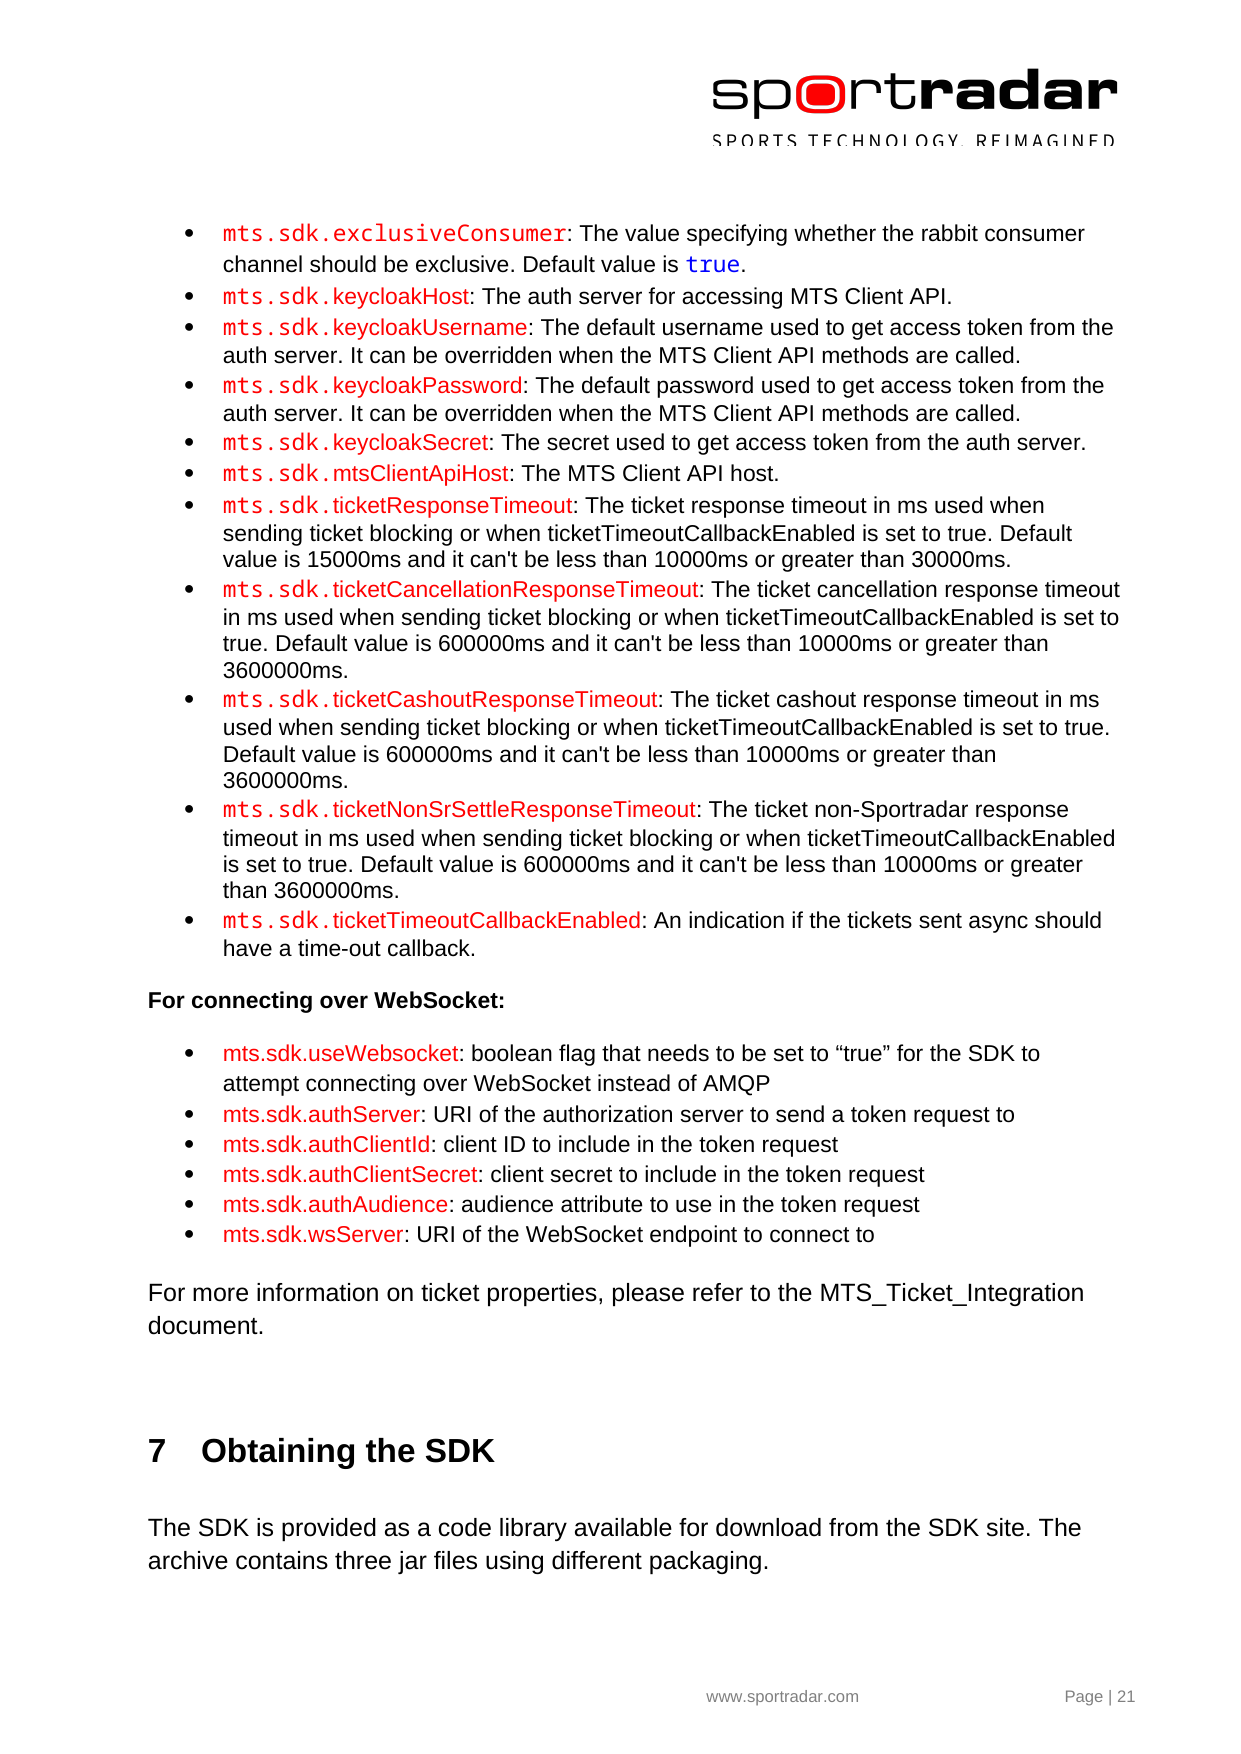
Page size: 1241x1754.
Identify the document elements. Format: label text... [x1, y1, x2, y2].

list mts.sdk.authServer: URI of the authorization server to send a token request to [185, 1101, 1122, 1127]
picture [712, 68, 1117, 146]
list mts.sdk.keycloakHost: The auth server for accessing MTS Client API. [185, 280, 1122, 311]
list mts.sdk.keycloakPassword: The default password used to get access token from the auth server. It can be overridden when the MTS Client API methods are called. [185, 368, 1122, 426]
list mts.sdk.authClientSecret: client secret to include in the token request [185, 1161, 1122, 1187]
list mts.sdk.keycloakUsername: The default username used to get access token from the auth server. It can be overridden when the MTS Client API methods are called. [185, 311, 1122, 368]
list mts.sdk.ticketCancellationResponseTimeout: The ticket cancellation response timeout in ms used when sending ticket blocking or when ticketTimeoutCallbackEnabled is set to true. Default value is 600000ms and it can't be less than 10000ms or greater than 3600000ms. [185, 573, 1122, 683]
list mts.sdk.authClientId: client ID to include in the token request [185, 1131, 1122, 1157]
text For more information on ticket properties, please refer to the MTS_Ticket_Integration document. [148, 1278, 1122, 1340]
text The SDK is provided as a code library available for download from the SDK site. The archive contains three jar files using different packaging. [148, 1513, 1122, 1575]
list mts.sdk.ticketTimeoutCallbackEnabled: An indication if the tickets sent async should have a time-out callback. [185, 903, 1122, 961]
subtitle Obtaining the SDK [148, 1432, 1122, 1470]
list mts.sdk.ticketCashoutResponseTimeout: The ticket cashout response timeout in ms used when sending ticket blocking or when ticketTimeoutCallbackEnabled is set to true. Default value is 600000ms and it can't be less than 10000ms or greater than 3600000ms. [185, 683, 1122, 793]
list mts.sdk.ticketResponseTimeout: The ticket response timeout in ms used when sending ticket blocking or when ticketTimeoutCallbackEnabled is set to true. Default value is 15000ms and it can't be less than 10000ms or greater than 30000ms. [185, 489, 1122, 573]
list mts.sdk.mtsClientApiHost: The MTS Client API host. [185, 457, 1122, 489]
list mts.sdk.exclusiveConsumer: The value specifying whether the rabbit consumer channel should be exclusive. Default value is true. [185, 217, 1122, 280]
list mts.sdk.wsServer: URI of the WebSocket endpoint to connect to [185, 1221, 1122, 1248]
text For connecting over WebSocket: [148, 987, 1122, 1014]
list mts.sdk.useWebsocket: boolean flag that needs to be set to “true” for the SDK to attempt connecting over WebSocket instead of AMQP [185, 1040, 1122, 1097]
list mts.sdk.ticketNonSrSettleResponseTimeout: The ticket non-Sportradar response timeout in ms used when sending ticket blocking or when ticketTimeoutCallbackEnabled is set to true. Default value is 600000ms and it can't be less than 10000ms or greater than 3600000ms. [185, 793, 1122, 903]
list mts.sdk.authAudience: audience attribute to use in the token request [185, 1191, 1122, 1218]
list mts.sdk.keycloakSecret: The secret used to get access token from the auth server. [185, 426, 1122, 457]
